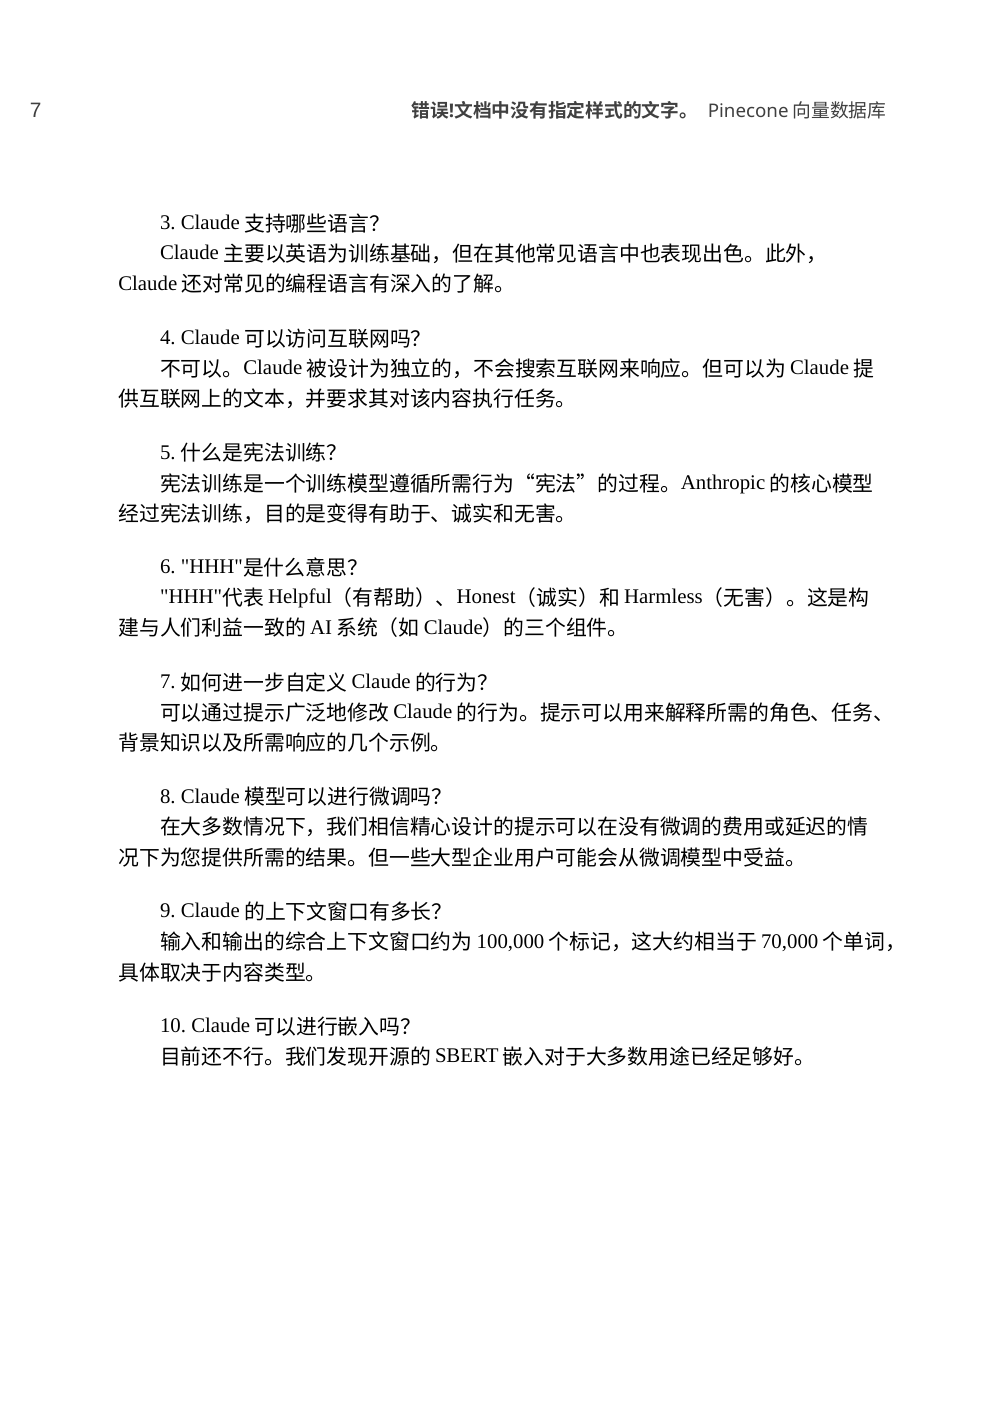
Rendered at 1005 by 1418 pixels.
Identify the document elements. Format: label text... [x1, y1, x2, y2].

text 5. 什么是宪法训练？ [118, 437, 886, 467]
text 4. Claude可以访问互联网吗？ [118, 322, 886, 352]
text Claude主要以英语为训练基础，但在其他常见语言中也表现出色。此外，Claude还对常见的编程语言有深入的了解。 [118, 237, 886, 298]
text 9. Claude的上下文窗口有多长？ [118, 895, 886, 926]
text 宪法训练是一个训练模型遵循所需行为“宪法”的过程。Anthropic的核心模型经过宪法训练，目的是变得有助于、诚实和无害。 [118, 467, 886, 527]
text 输入和输出的综合上下文窗口约为100,000个标记，这大约相当于70,000个单词，具体取决于内容类型。 [118, 926, 886, 986]
text 8. Claude模型可以进行微调吗？ [118, 781, 886, 811]
text 目前还不行。我们发现开源的SBERT嵌入对于大多数用途已经足够好。 [118, 1040, 886, 1070]
text "HHH"代表Helpful（有帮助）、Honest（诚实）和Harmless（无害）。这是构建与人们利益一致的AI系统（如Claude）的三个组件。 [118, 581, 886, 642]
text 不可以。Claude被设计为独立的，不会搜索互联网来响应。但可以为Claude提供互联网上的文本，并要求其对该内容执行任务。 [118, 352, 886, 412]
text 10. Claude可以进行嵌入吗？ [118, 1010, 886, 1040]
text 在大多数情况下，我们相信精心设计的提示可以在没有微调的费用或延迟的情况下为您提供所需的结果。但一些大型企业用户可能会从微调模型中受益。 [118, 811, 886, 871]
text 7. 如何进一步自定义Claude的行为？ [118, 666, 886, 696]
text 可以通过提示广泛地修改Claude的行为。提示可以用来解释所需的角色、任务、背景知识以及所需响应的几个示例。 [118, 696, 886, 757]
text 6. "HHH"是什么意思？ [118, 551, 886, 581]
text 3. Claude支持哪些语言？ [118, 207, 886, 237]
